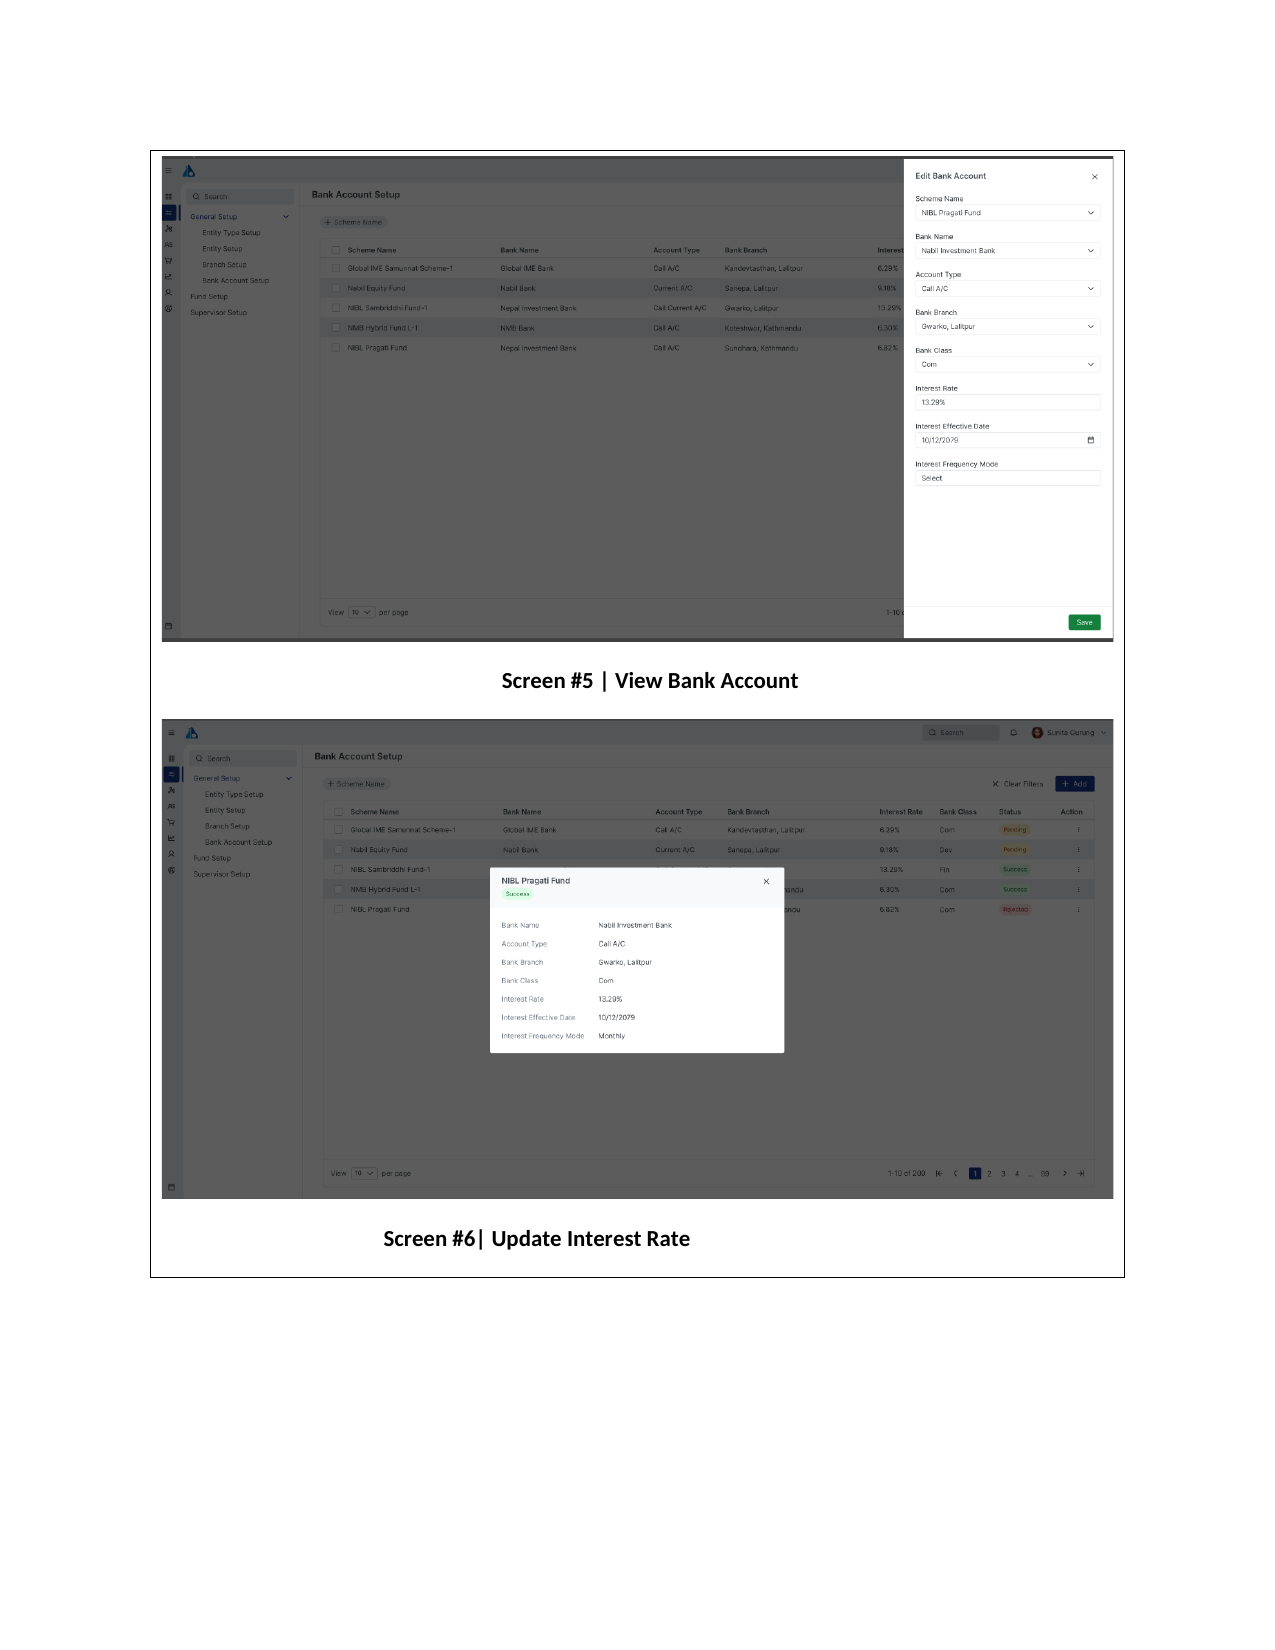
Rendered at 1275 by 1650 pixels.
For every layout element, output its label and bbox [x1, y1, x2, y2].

picture [161, 719, 1114, 1199]
picture [161, 156, 1114, 642]
table_cell [151, 151, 1124, 1277]
